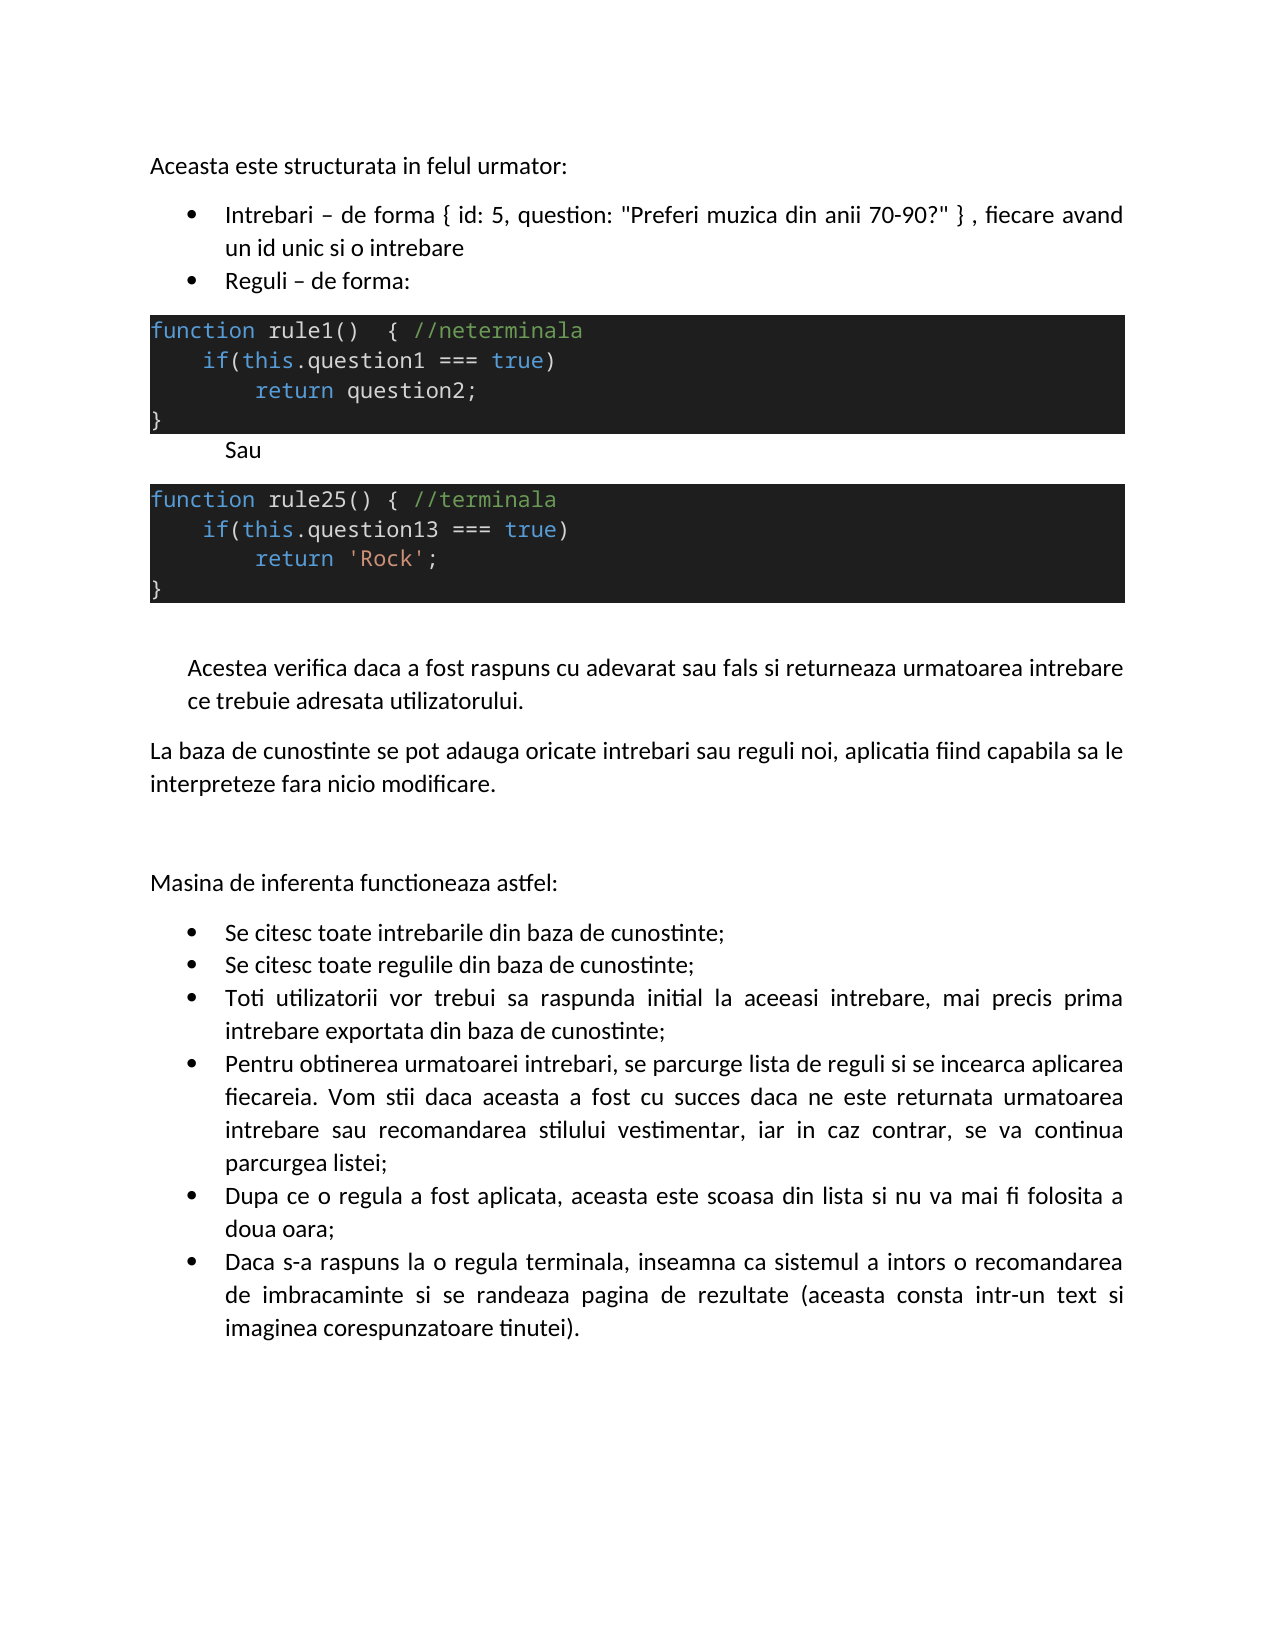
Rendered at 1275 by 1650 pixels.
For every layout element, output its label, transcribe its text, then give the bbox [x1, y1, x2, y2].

list Daca s-a raspuns la o regula terminala, inseamna ca sistemul a intors o recomandarea de imbracaminte si se randeaza pagina de rezultate (aceasta consta intr-un text si imaginea corespunzatoare tinutei). [187, 1246, 1125, 1342]
text La baza de cunostinte se pot adauga oricate intrebari sau reguli noi, aplicatia fiind capabila sa le interpreteze fara nicio modificare. [150, 735, 1125, 798]
list Se citesc toate regulile din baza de cunostinte; [187, 949, 1125, 980]
text if(this.question1 === true) [150, 345, 1125, 374]
text Sau [150, 434, 1125, 465]
text function rule25() { //terminala [150, 484, 1125, 513]
text Aceasta este structurata in felul urmator: [150, 150, 1125, 181]
text return 'Rock'; [150, 543, 1125, 573]
list Toti utilizatorii vor trebui sa raspunda initial la aceeasi intrebare, mai precis prima intrebare exportata din baza de cunostinte; [187, 982, 1125, 1046]
text } [150, 573, 1125, 603]
text } [150, 404, 1125, 434]
text Acestea verifica daca a fost raspuns cu adevarat sau fals si returneaza urmatoarea intrebare ce trebuie adresata utilizatorului. [187, 652, 1125, 716]
text return question2; [150, 374, 1125, 404]
list Pentru obtinerea urmatoarei intrebari, se parcurge lista de reguli si se incearca aplicarea fiecareia. Vom stii daca aceasta a fost cu succes daca ne este returnata urmatoarea intrebare sau recomandarea stilului vestimentar, iar in caz contrar, se va continua parcurgea listei; [187, 1048, 1125, 1178]
text function rule1() { //neterminala [150, 315, 1125, 345]
text Masina de inferenta functioneaza astfel: [150, 867, 1125, 898]
list Reguli – de forma: [187, 265, 1125, 296]
text if(this.question13 === true) [150, 513, 1125, 543]
list Intrebari – de forma { id: 5, question: "Preferi muzica din anii 70-90?" } , fiecare avand un id unic si o intrebare [187, 199, 1125, 263]
list Se citesc toate intrebarile din baza de cunostinte; [187, 917, 1125, 947]
list Dupa ce o regula a fost aplicata, aceasta este scoasa din lista si nu va mai fi folosita a doua oara; [187, 1180, 1125, 1243]
